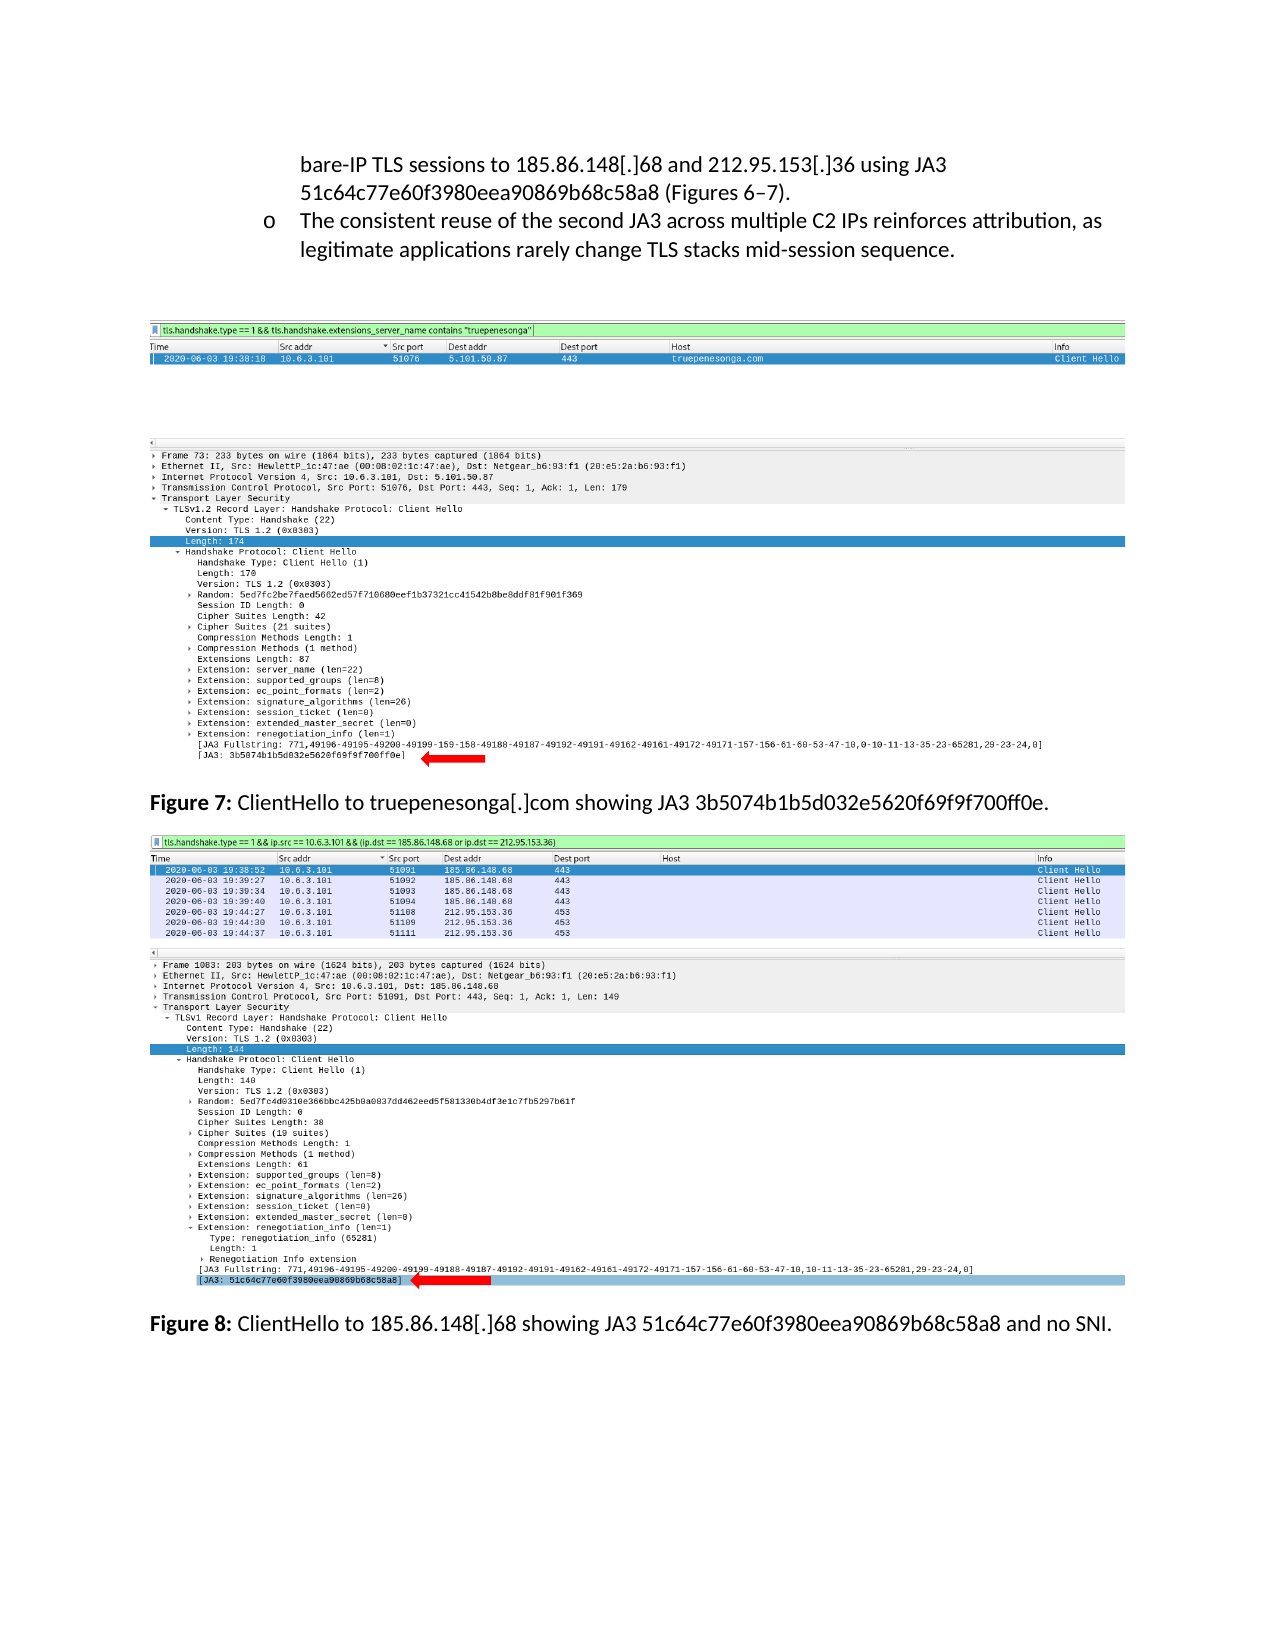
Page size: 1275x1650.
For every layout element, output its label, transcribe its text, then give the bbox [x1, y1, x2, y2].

picture [150, 320, 1125, 759]
list The consistent reuse of the second JA3 across multiple C2 IPs reinforces attribution, as legitimate applications rarely change TLS stacks mid-session sequence. [262, 206, 1125, 291]
text Figure 8: ClientHello to 185.86.148[.]68 showing JA3 51c64c77e60f3980eea90869b68c58a8 and no SNI. [150, 1309, 1125, 1337]
picture [150, 835, 1125, 1290]
text Figure 7: ClientHello to truepenesonga[.]com showing JA3 3b5074b1b5d032e5620f69f9f700ff0e. [150, 788, 1125, 816]
